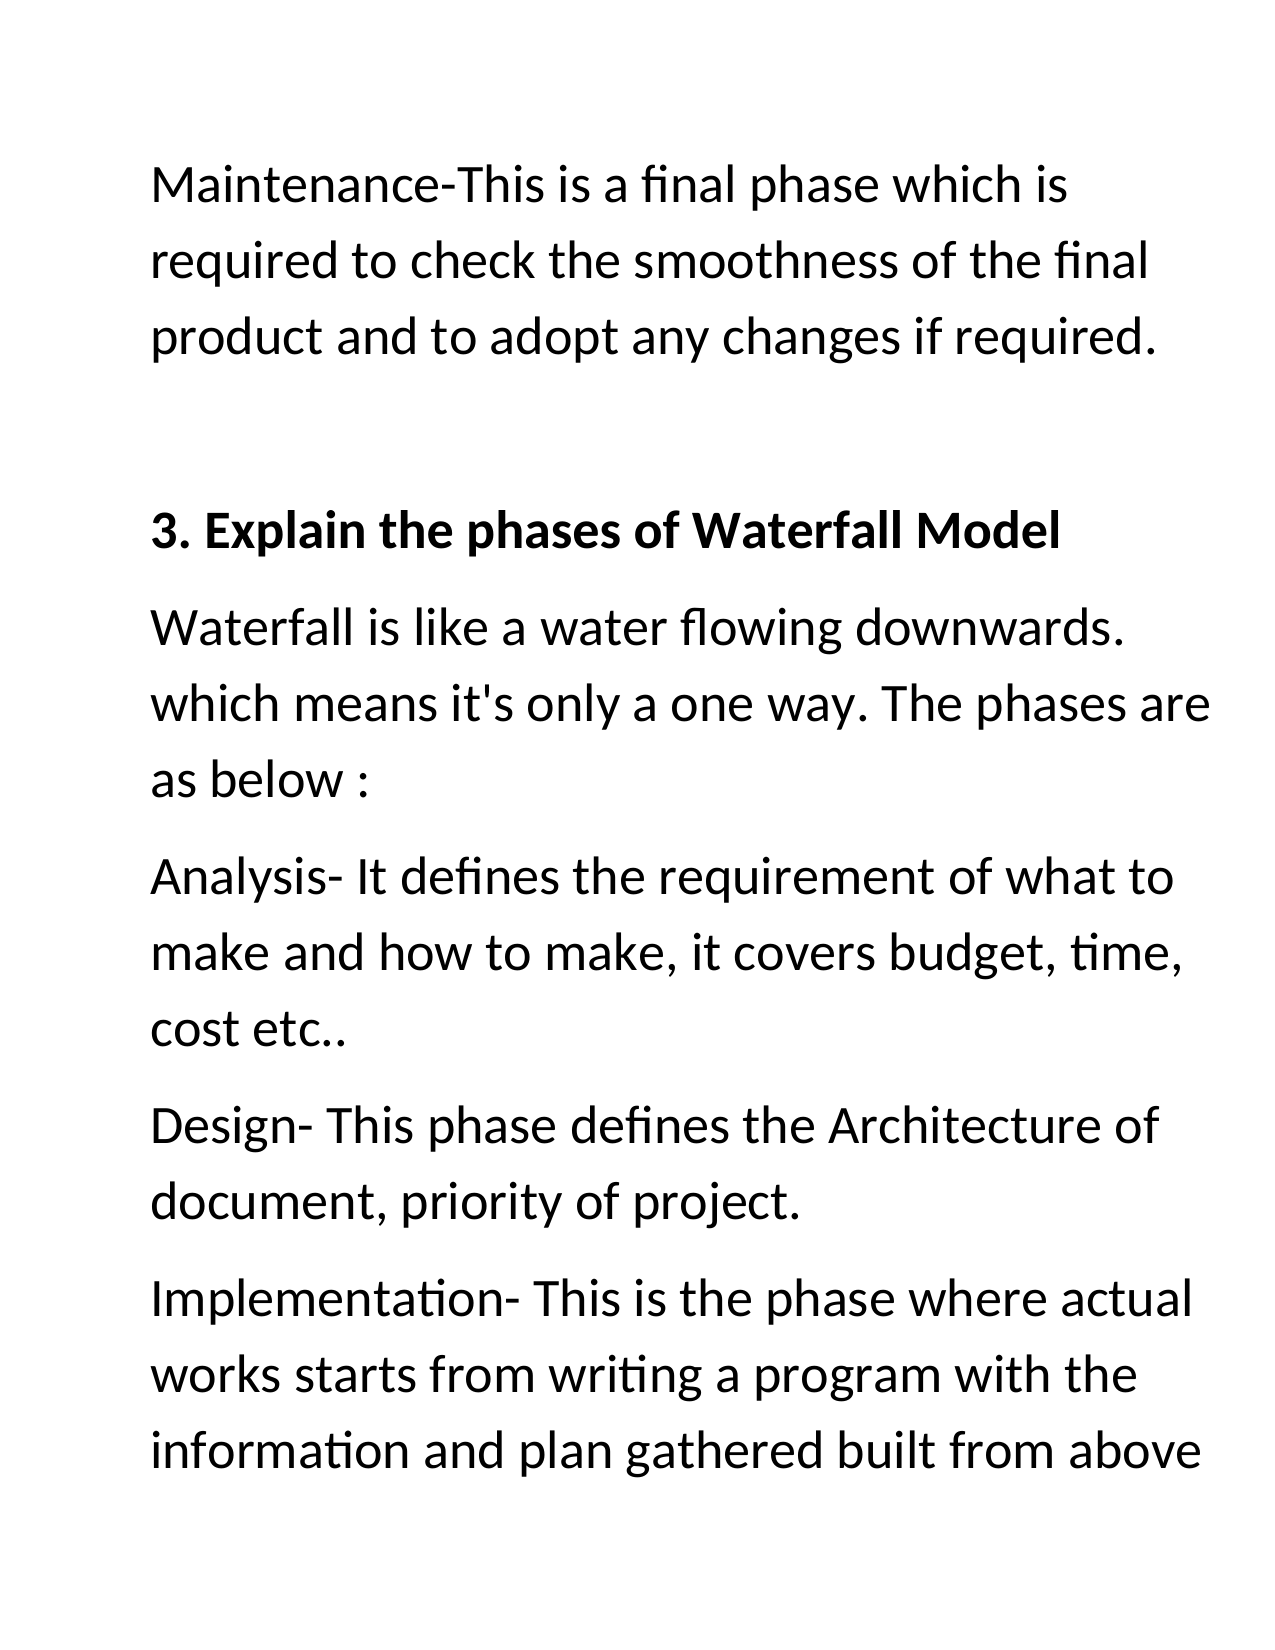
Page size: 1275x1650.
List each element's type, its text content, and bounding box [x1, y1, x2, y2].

text Maintenance-This is a final phase which is required to check the smoothness of the final product and to adopt any changes if required. [150, 150, 1238, 368]
text Waterfall is like a water flowing downwards. which means it's only a one way. The phases are as below : [150, 593, 1238, 811]
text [150, 1263, 1238, 1482]
text Design- This phase defines the Architecture of document, priority of project. [150, 1091, 1238, 1233]
text 3. Explain the phases of Waterfall Model [150, 496, 1238, 562]
text Analysis- It defines the requirement of what to make and how to make, it covers budget, time, cost etc.. [150, 842, 1238, 1060]
